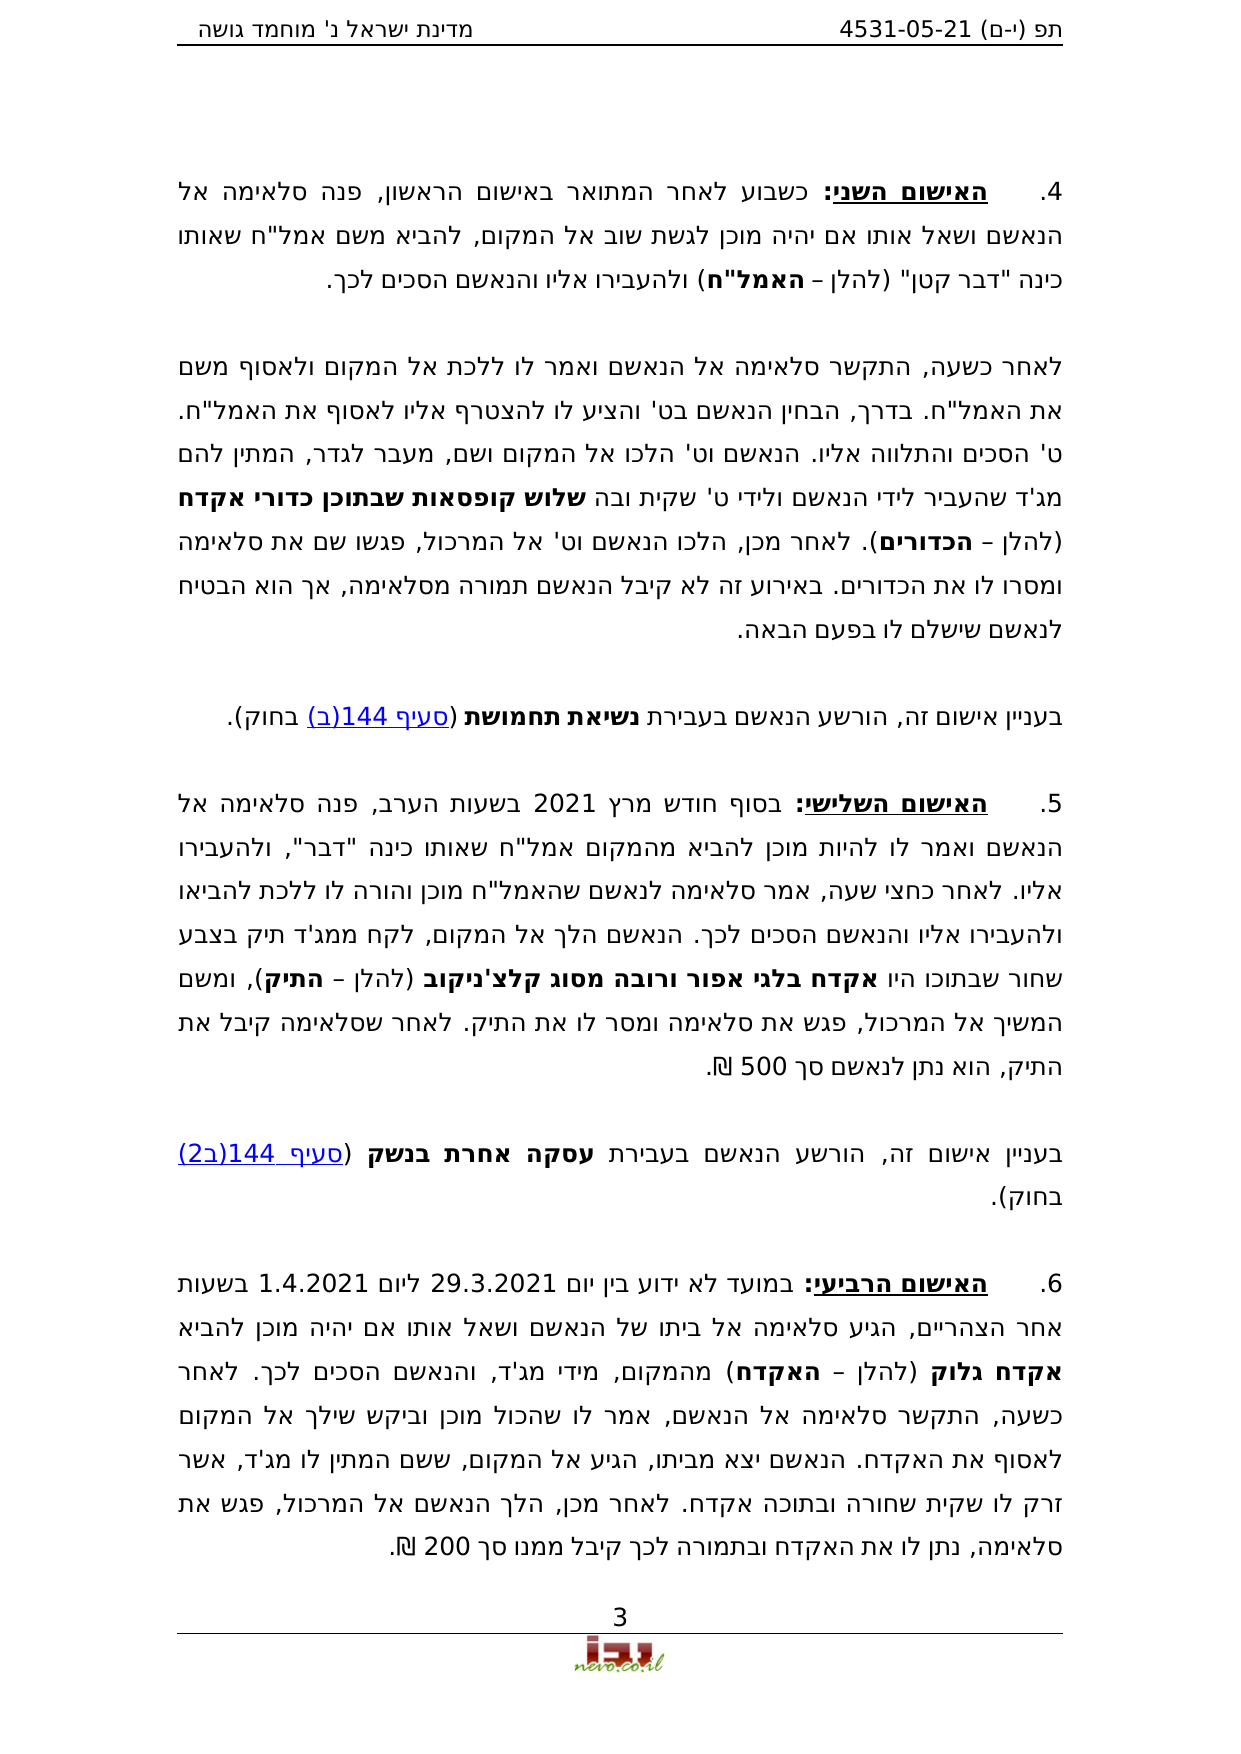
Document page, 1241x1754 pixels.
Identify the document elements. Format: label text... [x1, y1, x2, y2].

text 4. האישום השני: כשבוע לאחר המתואר באישום הראשון, פנה סלאימה אל הנאשם ושאל אותו אם יהיה מוכן לגשת שוב אל המקום, להביא משם אמל"ח שאותו כינה "דבר קטן" (להלן – האמל"ח) ולהעבירו אליו והנאשם הסכים לכך. [177, 177, 1063, 294]
text לאחר כשעה, התקשר סלאימה אל הנאשם ואמר לו ללכת אל המקום ולאסוף משם את האמל"ח. בדרך, הבחין הנאשם בט' והציע לו להצטרף אליו לאסוף את האמל"ח. ט' הסכים והתלווה אליו. הנאשם וט' הלכו אל המקום ושם, מעבר לגדר, המתין להם מג'ד שהעביר לידי הנאשם ולידי ט' שקית ובה שלוש קופסאות שבתוכן כדורי אקדח (להלן – הכדורים). לאחר מכן, הלכו הנאשם וט' אל המרכול, פגשו שם את סלאימה ומסרו לו את הכדורים. באירוע זה לא קיבל הנאשם תמורה מסלאימה, אך הוא הבטיח לנאשם שישלם לו בפעם הבאה. [177, 352, 1063, 644]
text 6. האישום הרביעי: במועד לא ידוע בין יום 29.3.2021 ליום 1.4.2021 בשעות אחר הצהריים, הגיע סלאימה אל ביתו של הנאשם ושאל אותו אם יהיה מוכן להביא אקדח גלוק (להלן – האקדח) מהמקום, מידי מג'ד, והנאשם הסכים לכך. לאחר כשעה, התקשר סלאימה אל הנאשם, אמר לו שהכול מוכן וביקש שילך אל המקום לאסוף את האקדח. הנאשם יצא מביתו, הגיע אל המקום, ששם המתין לו מג'ד, אשר זרק לו שקית שחורה ובתוכה אקדח. לאחר מכן, הלך הנאשם אל המרכול, פגש את סלאימה, נתן לו את האקדח ובתמורה לכך קיבל ממנו סך 200 ₪. [177, 1269, 1063, 1562]
picture [574, 1635, 666, 1673]
text בעניין אישום זה, הורשע הנאשם בעבירת עסקה אחרת בנשק (סעיף 144(ב2) בחוק). [177, 1139, 1063, 1212]
text 5. האישום השלישי: בסוף חודש מרץ 2021 בשעות הערב, פנה סלאימה אל הנאשם ואמר לו להיות מוכן להביא מהמקום אמל"ח שאותו כינה "דבר", ולהעבירו אליו. לאחר כחצי שעה, אמר סלאימה לנאשם שהאמל"ח מוכן והורה לו ללכת להביאו ולהעבירו אליו והנאשם הסכים לכך. הנאשם הלך אל המקום, לקח ממג'ד תיק בצבע שחור שבתוכו היו אקדח בלגי אפור ורובה מסוג קלצ'ניקוב (להלן – התיק), ומשם המשיך אל המרכול, פגש את סלאימה ומסר לו את התיק. לאחר שסלאימה קיבל את התיק, הוא נתן לנאשם סך 500 ₪. [177, 789, 1063, 1081]
text בעניין אישום זה, הורשע הנאשם בעבירת נשיאת תחמושת (סעיף 144(ב) בחוק). [177, 702, 1063, 731]
